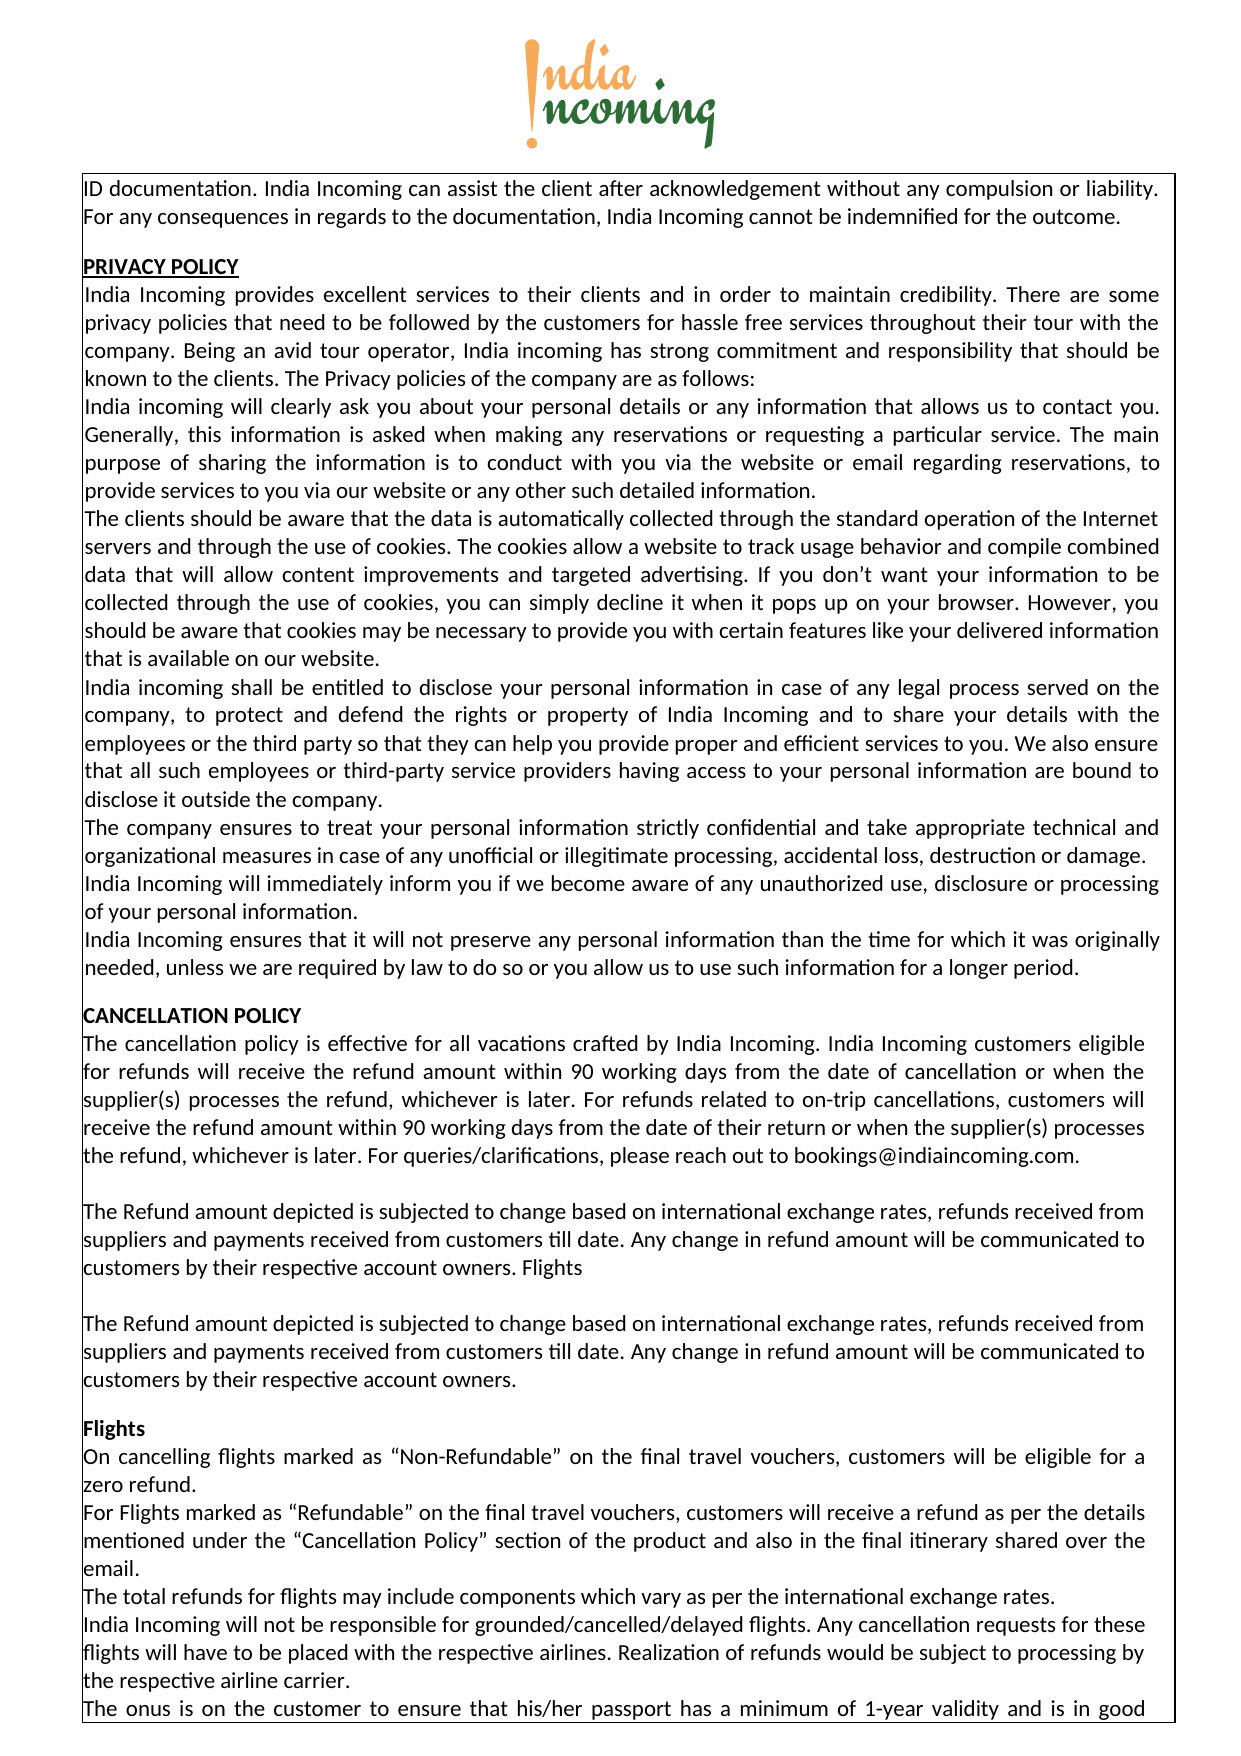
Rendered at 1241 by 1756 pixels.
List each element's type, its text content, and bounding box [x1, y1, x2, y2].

picture [523, 37, 717, 150]
